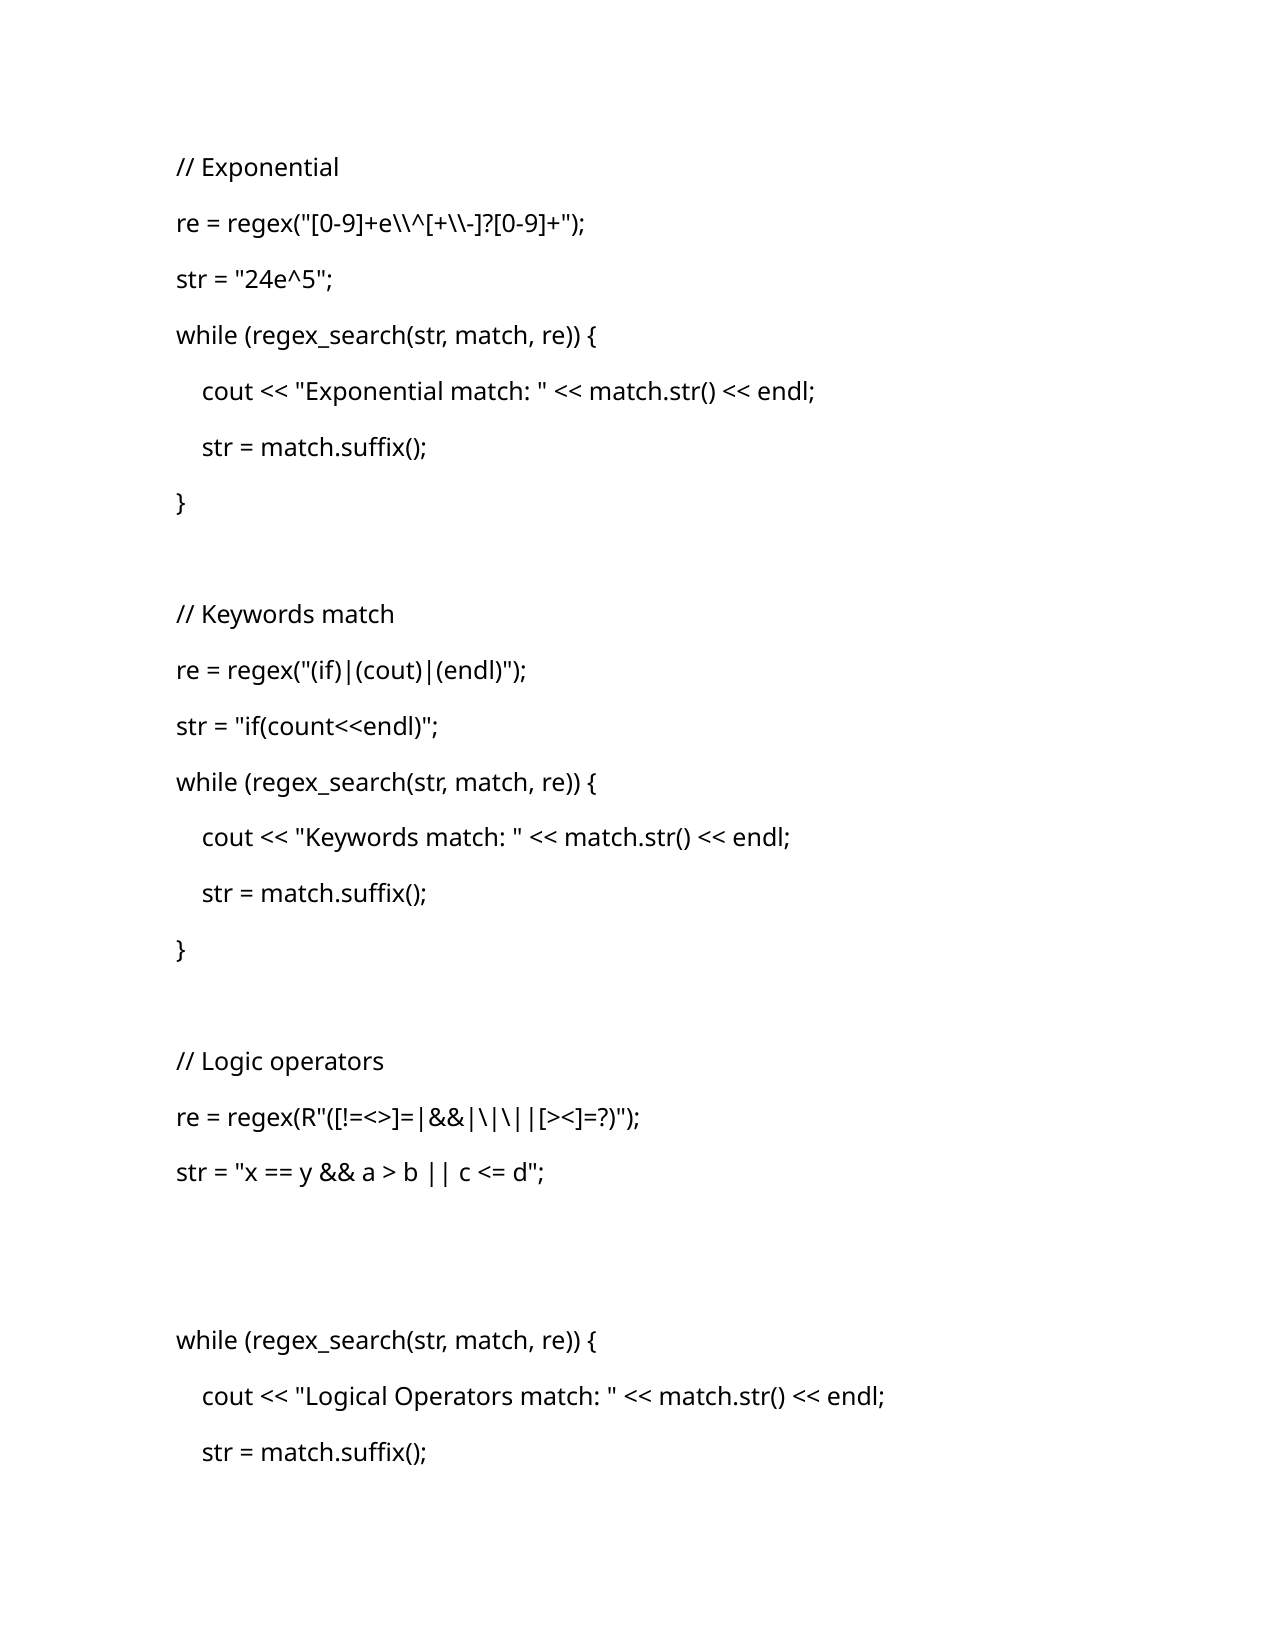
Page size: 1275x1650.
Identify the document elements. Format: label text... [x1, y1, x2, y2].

text str = match.suffix(); [150, 876, 1125, 910]
text str = "24e^5"; [150, 262, 1125, 296]
text // Logic operators [150, 1043, 1125, 1077]
text re = regex("(if)|(cout)|(endl)"); [150, 652, 1125, 687]
text re = regex(R"([!=<>]=|&&|\|\||[><]=?)"); [150, 1099, 1125, 1133]
text cout << "Keywords match: " << match.str() << endl; [150, 820, 1125, 854]
text cout << "Logical Operators match: " << match.str() << endl; [150, 1378, 1125, 1412]
text while (regex_search(str, match, re)) { [150, 317, 1125, 352]
text str = match.suffix(); [150, 1434, 1125, 1468]
text } [150, 485, 1125, 519]
text cout << "Exponential match: " << match.str() << endl; [150, 373, 1125, 407]
text } [150, 932, 1125, 966]
text // Keywords match [150, 597, 1125, 631]
text while (regex_search(str, match, re)) { [150, 764, 1125, 798]
text str = "if(count<<endl)"; [150, 708, 1125, 742]
text str = match.suffix(); [150, 429, 1125, 463]
text while (regex_search(str, match, re)) { [150, 1322, 1125, 1357]
text re = regex("[0-9]+e\\^[+\\-]?[0-9]+"); [150, 206, 1125, 240]
text // Exponential [150, 150, 1125, 184]
text str = "x == y && a > b || c <= d"; [150, 1155, 1125, 1189]
